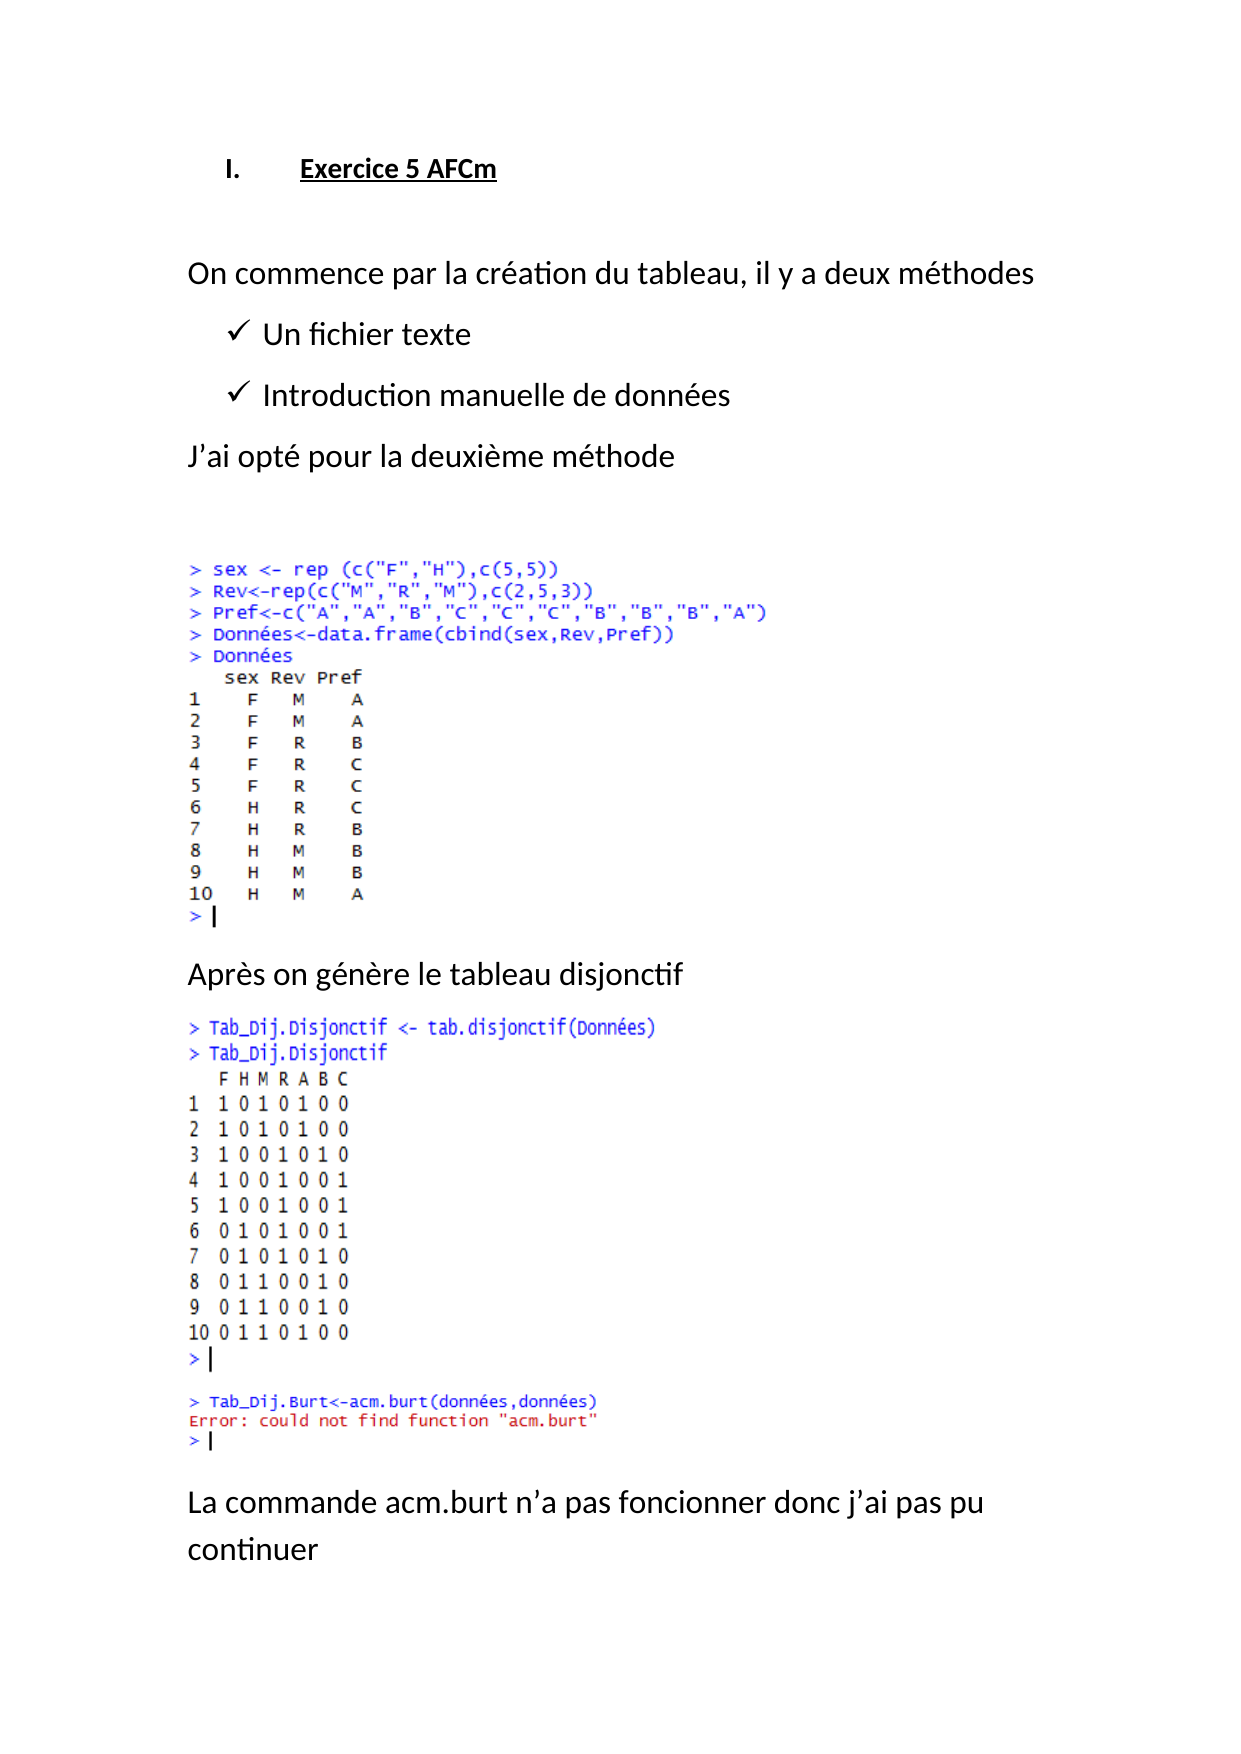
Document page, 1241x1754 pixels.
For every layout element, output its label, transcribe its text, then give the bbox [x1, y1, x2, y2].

picture [187, 557, 1053, 939]
picture [187, 1392, 1053, 1457]
subtitle Exercice 5 AFCm [225, 150, 1053, 186]
picture [187, 1013, 1053, 1379]
list Introduction manuelle de données [225, 374, 1053, 415]
list Un fichier texte [225, 313, 1053, 354]
text J’ai opté pour la deuxième méthode [187, 435, 1053, 476]
text Après on génère le tableau disjonctif [187, 953, 1053, 994]
text La commande acm.burt n’a pas foncionner donc j’ai pas pu continuer [187, 1481, 1053, 1569]
text On commence par la création du tableau, il y a deux méthodes [187, 252, 1053, 293]
